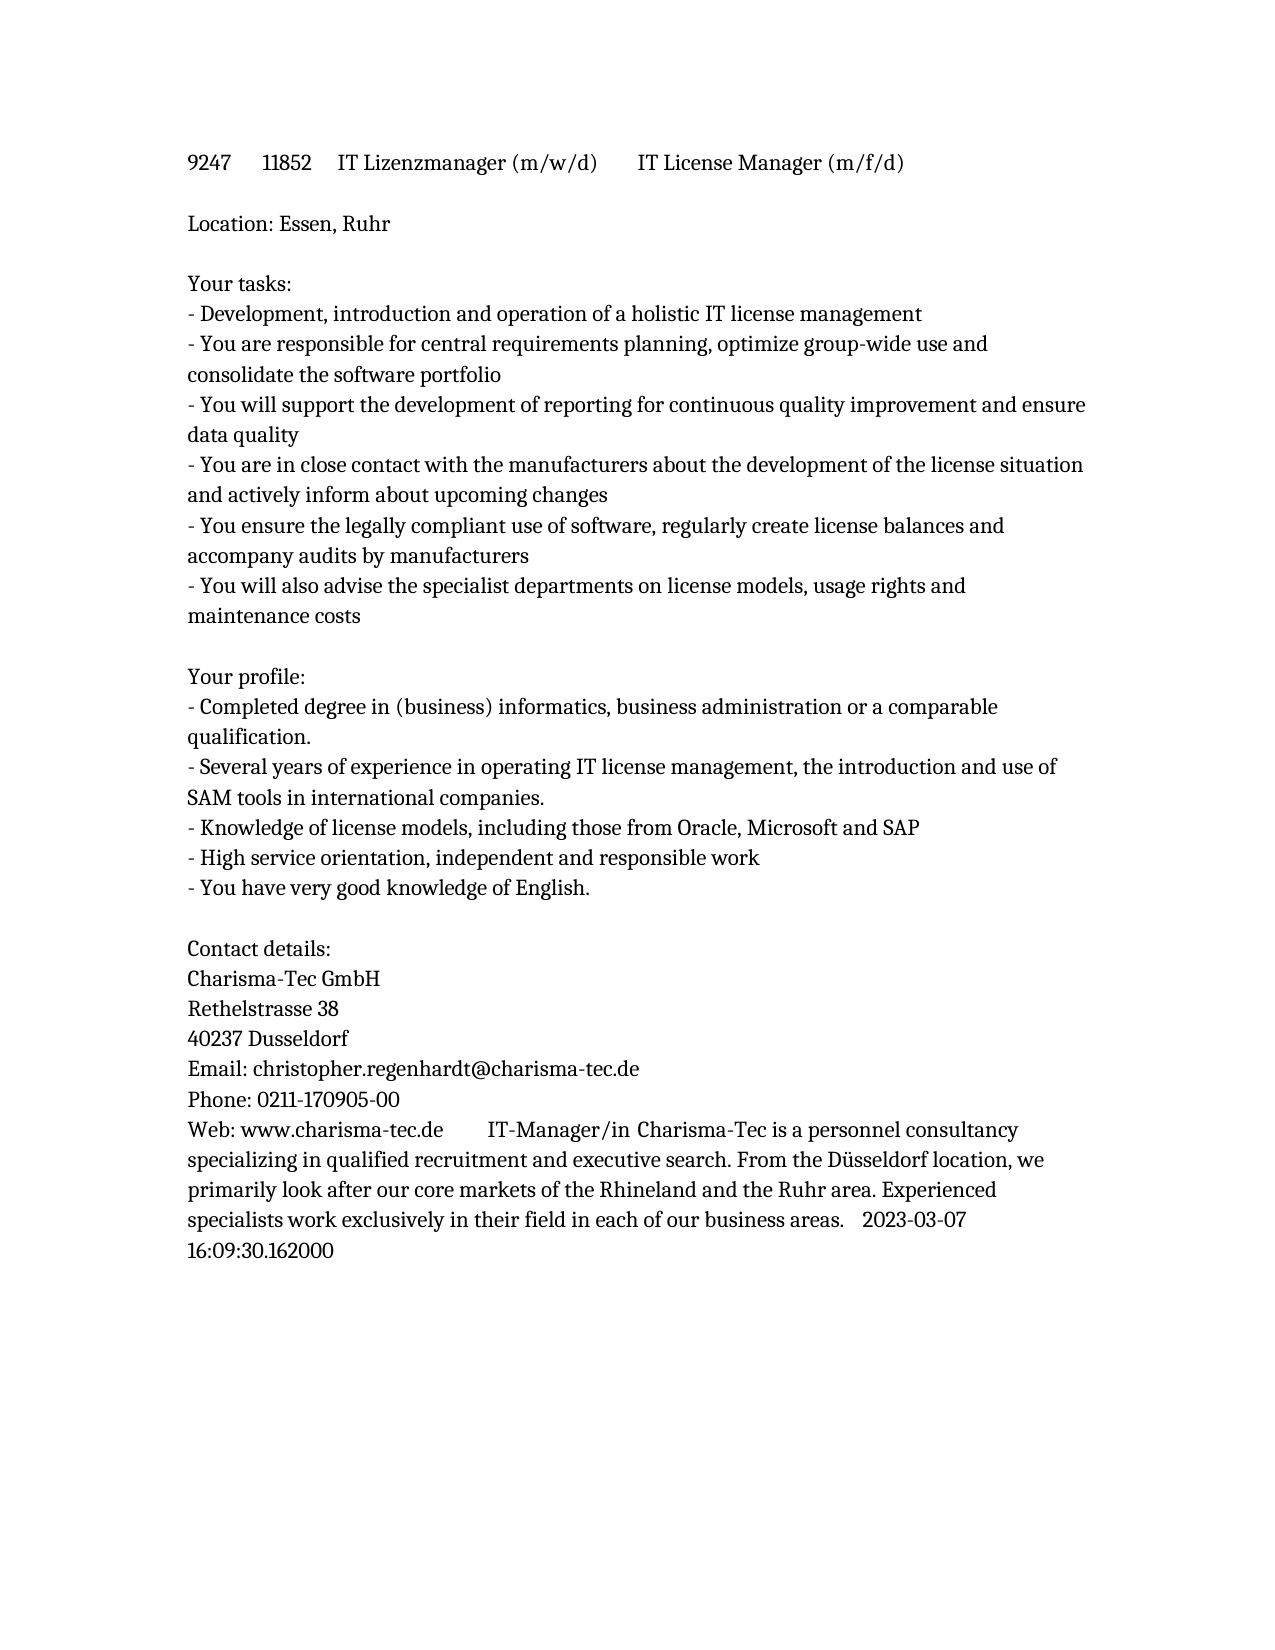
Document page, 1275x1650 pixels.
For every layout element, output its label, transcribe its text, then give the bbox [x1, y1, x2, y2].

text 9247 11852 IT Lizenzmanager (m/w/d) IT License Manager (m/f/d) Location: Essen, Ruhr Your tasks: - Development, introduction and operation of a holistic IT license management - You are responsible for central requirements planning, optimize group-wide use and consolidate the software portfolio - You will support the development of reporting for continuous quality improvement and ensure data quality - You are in close contact with the manufacturers about the development of the license situation and actively inform about upcoming changes - You ensure the legally compliant use of software, regularly create license balances and accompany audits by manufacturers - You will also advise the specialist departments on license models, usage rights and maintenance costs Your profile: - Completed degree in (business) informatics, business administration or a comparable qualification. - Several years of experience in operating IT license management, the introduction and use of SAM tools in international companies. - Knowledge of license models, including those from Oracle, Microsoft and SAP - High service orientation, independent and responsible work - You have very good knowledge of English. Contact details: Charisma-Tec GmbH Rethelstrasse 38 40237 Dusseldorf Email: christopher.regenhardt@charisma-tec.de Phone: 0211-170905-00 Web: www.charisma-tec.de IT-Manager/in Charisma-Tec is a personnel consultancy specializing in qualified recruitment and executive search. From the Düsseldorf location, we primarily look after our core markets of the Rhineland and the Ruhr area. Experienced specialists work exclusively in their field in each of our business areas. 2023-03-07 16:09:30.162000 [187, 150, 1087, 1294]
